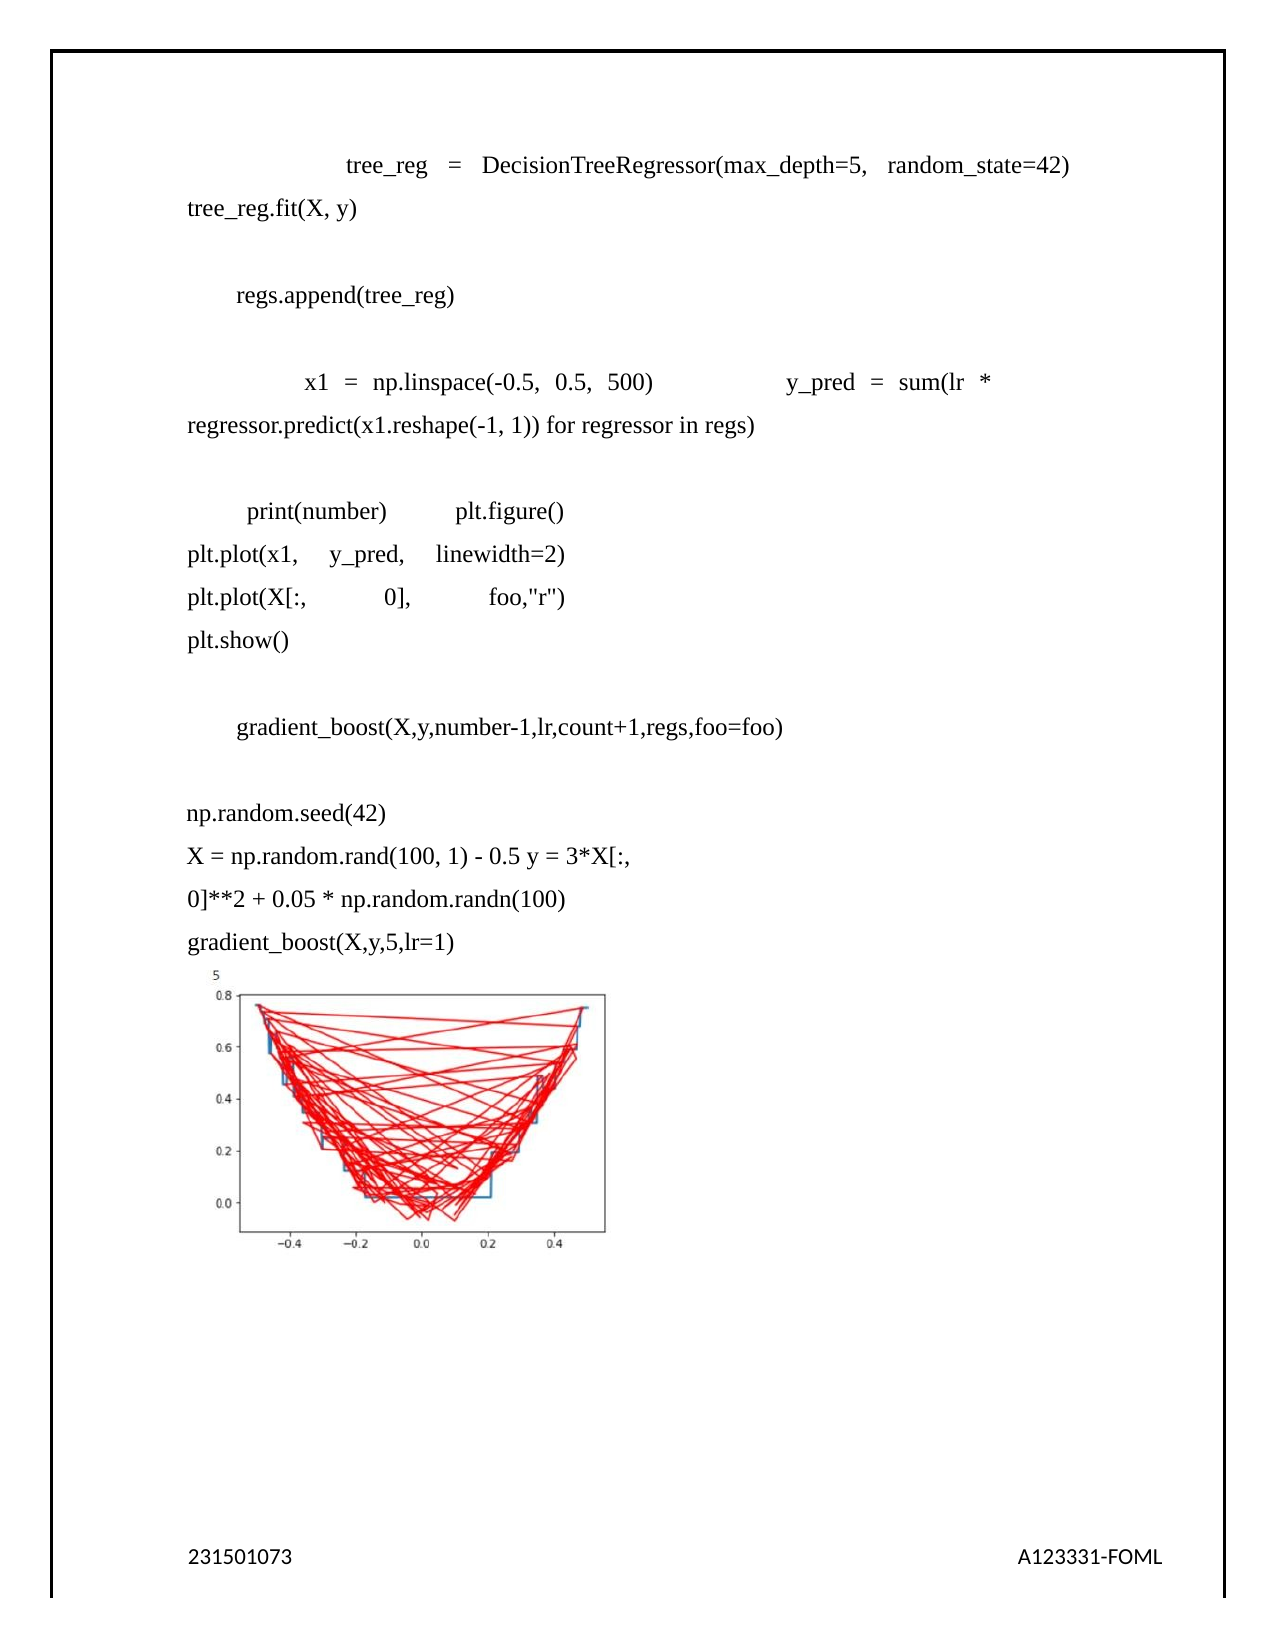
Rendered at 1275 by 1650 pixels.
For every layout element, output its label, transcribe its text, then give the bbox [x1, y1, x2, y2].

text X = np.random.rand(100, 1) - 0.5 y = 3*X[:, 0]**2 + 0.05 * np.random.randn(100) gradient_boost(X,y,5,lr=1) [186, 841, 677, 956]
text print(number) plt.figure() plt.plot(x1, y_pred, linewidth=2) plt.plot(X[:, 0], foo,"r") plt.show() [186, 496, 565, 654]
text gradient_boost(X,y,number-1,lr,count+1,regs,foo=foo) [186, 712, 1124, 741]
text x1 = np.linspace(-0.5, 0.5, 500) y_pred = sum(lr * regressor.predict(x1.reshape(-1, 1)) for regressor in regs) [186, 367, 992, 438]
text regs.append(tree_reg) [186, 280, 1124, 309]
text tree_reg = DecisionTreeRegressor(max_depth=5, random_state=42) tree_reg.fit(X, y) [186, 150, 1070, 222]
text np.random.seed(42) [186, 798, 1124, 826]
picture [191, 970, 637, 1256]
